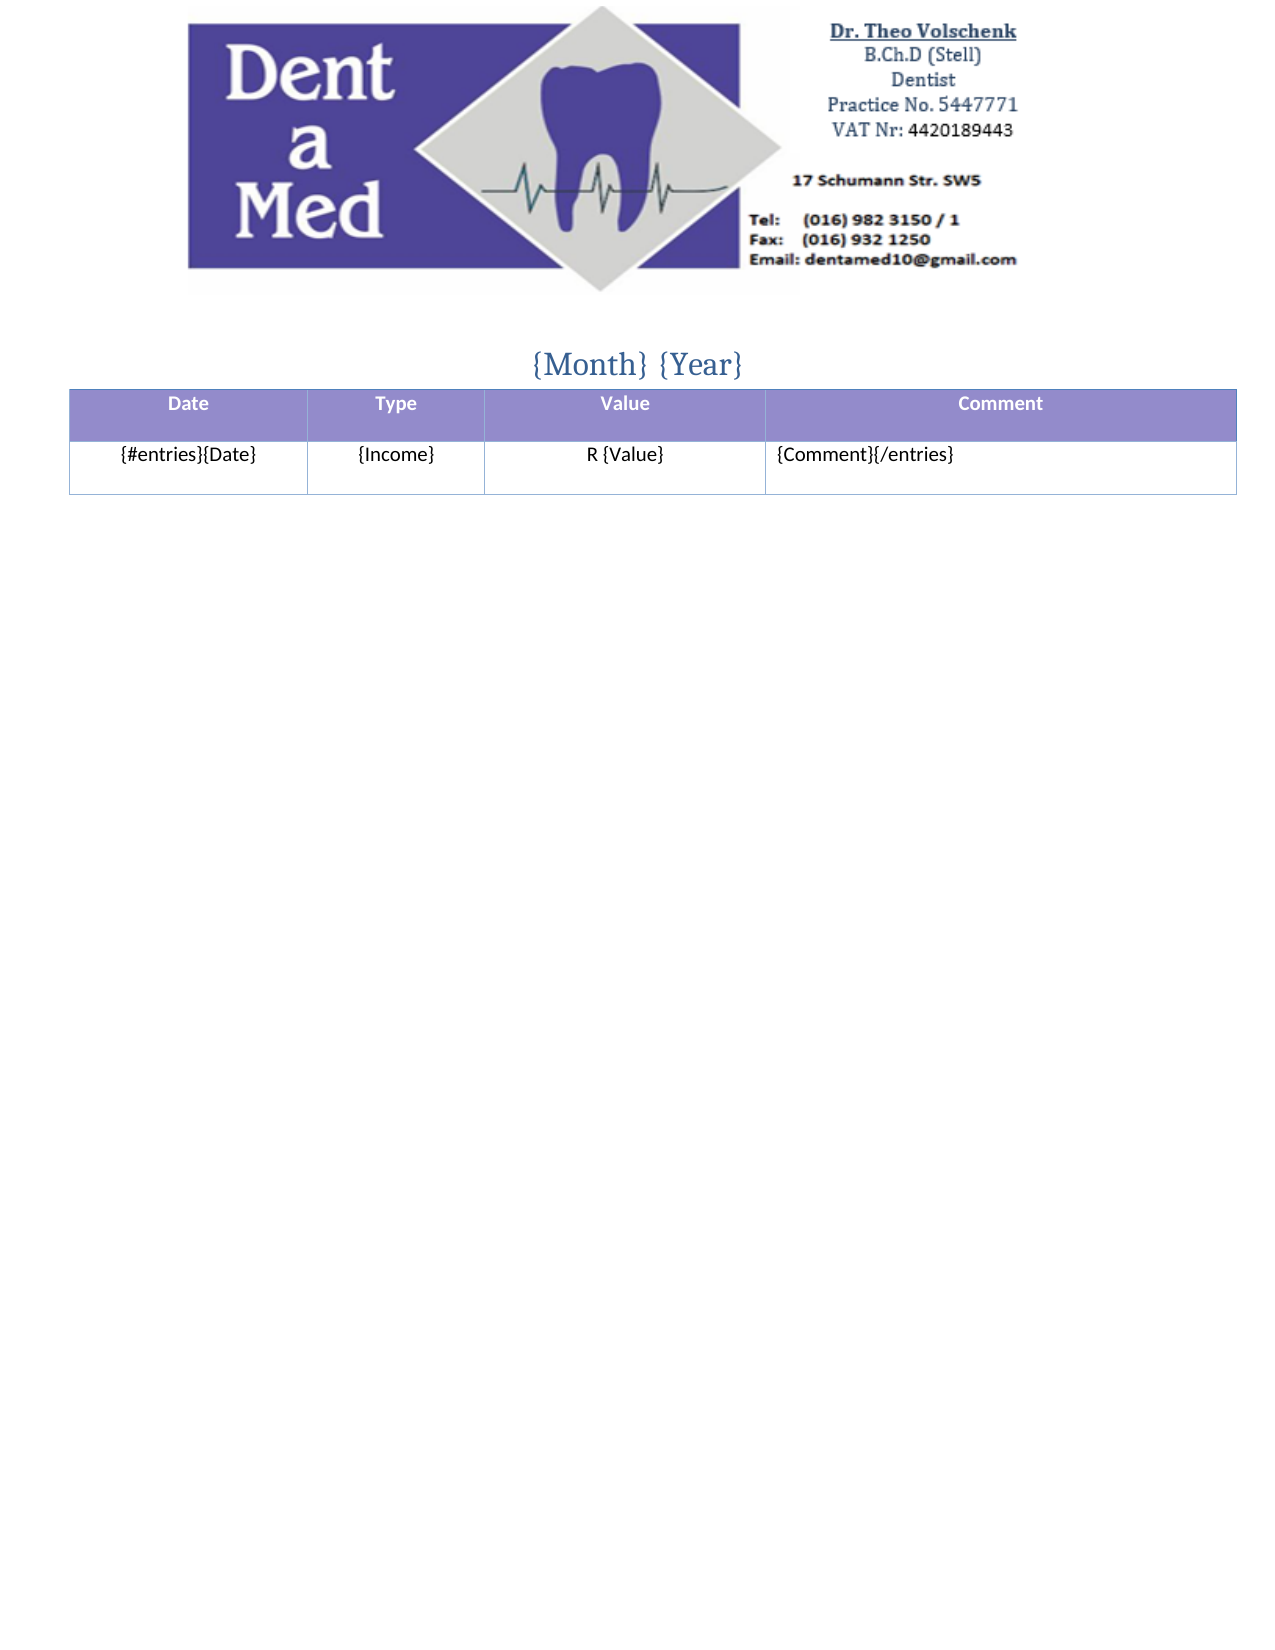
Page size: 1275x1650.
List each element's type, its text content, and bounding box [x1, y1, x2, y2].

picture [187, 6, 1025, 295]
subtitle {Month} {Year} [187, 345, 1087, 383]
table_header Date [70, 390, 307, 441]
table_cell R {Value} [485, 442, 765, 493]
table_cell {Comment}{/entries} [766, 442, 1236, 493]
table_header Value [485, 390, 765, 441]
table_cell {Income} [308, 442, 484, 493]
table_header Type [308, 390, 484, 441]
table_cell {#entries}{Date} [70, 442, 307, 493]
table_header Comment [766, 390, 1236, 441]
